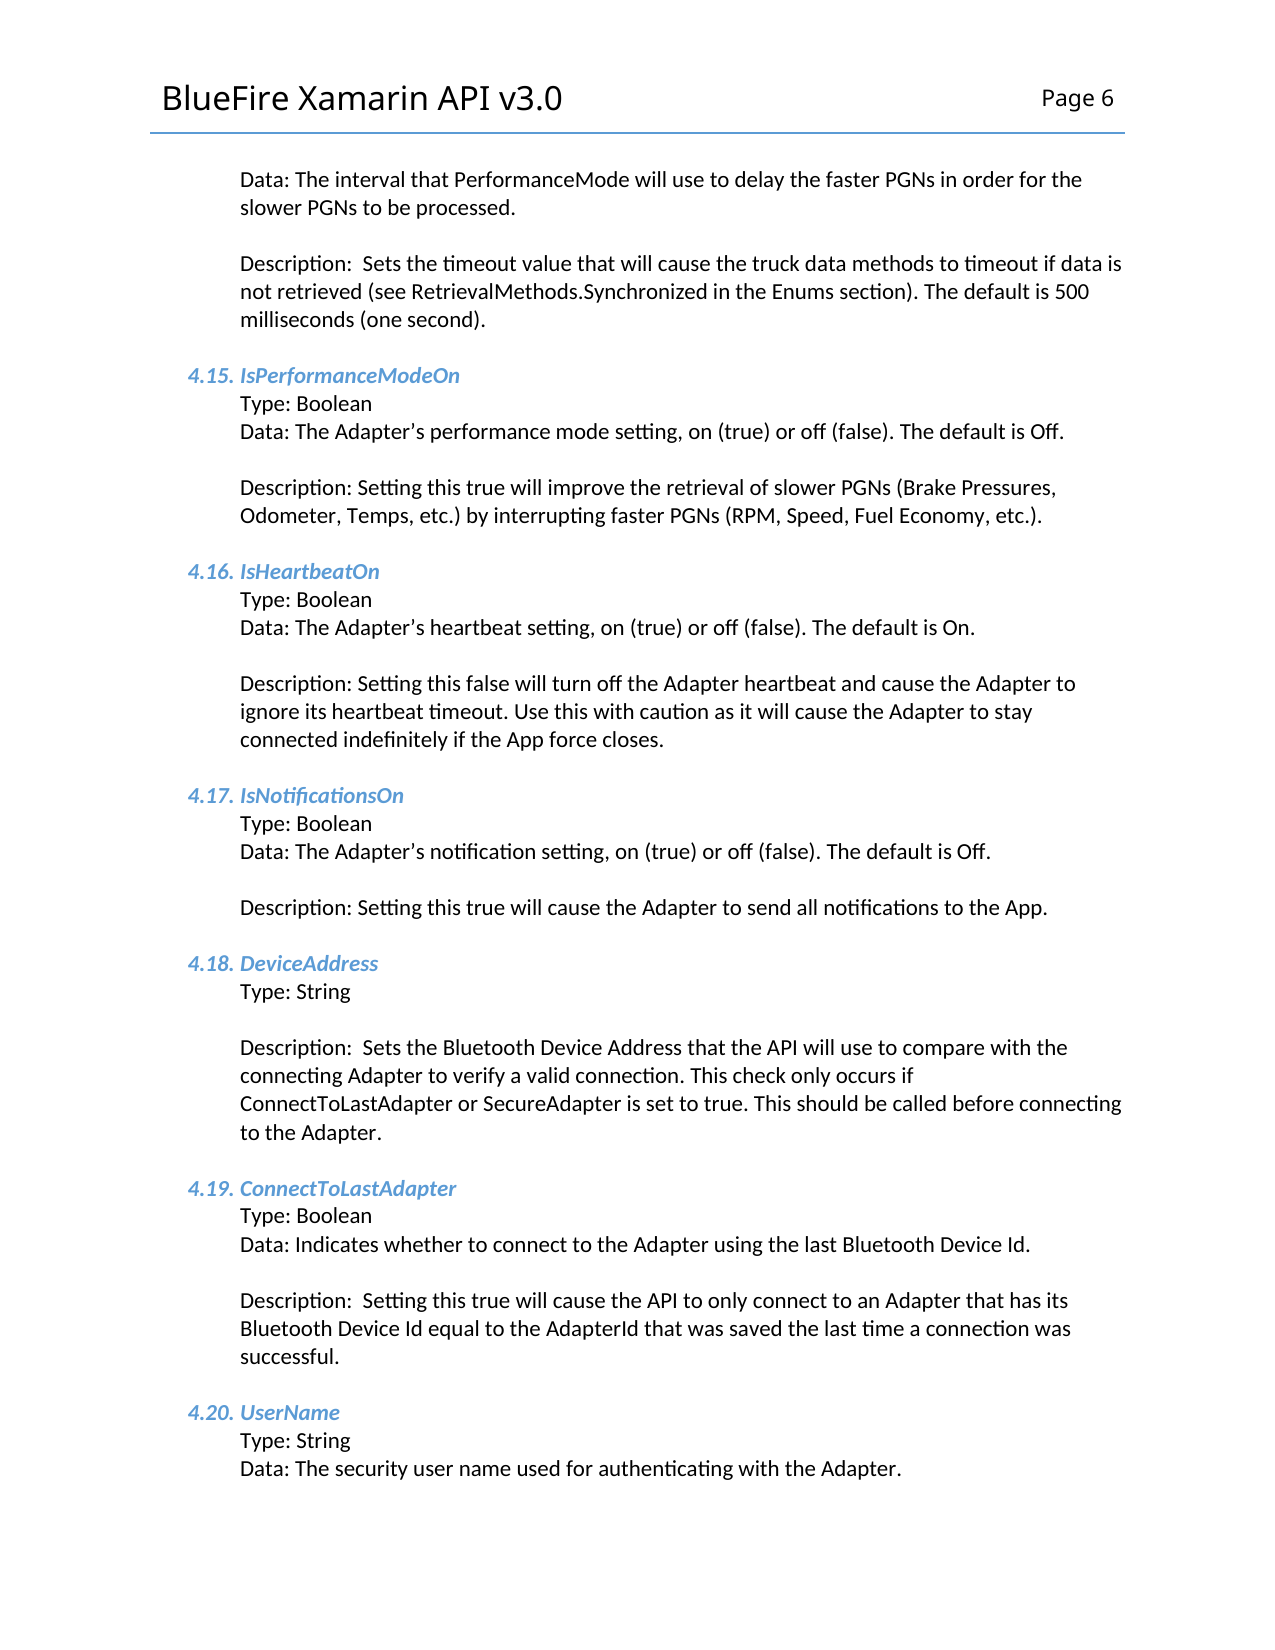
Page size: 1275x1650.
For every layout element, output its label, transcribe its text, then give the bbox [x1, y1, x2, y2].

text Description: Setting this true will cause the API to only connect to an Adapter that has its Bluetooth Device Id equal to the AdapterId that was saved the last time a connection was successful. [240, 1286, 1125, 1370]
text Data: Indicates whether to connect to the Adapter using the last Bluetooth Device Id. [240, 1230, 1125, 1258]
text Type: Boolean [240, 585, 1125, 613]
text Type: String [240, 1426, 1125, 1454]
text Type: Boolean [240, 809, 1125, 837]
list ConnectToLastAdapter [187, 1174, 1125, 1202]
list UserName [187, 1398, 1125, 1426]
text Data: The Adapter’s performance mode setting, on (true) or off (false). The default is Off. [240, 417, 1125, 445]
list IsNotificationsOn [187, 781, 1125, 809]
list IsHeartbeatOn [187, 557, 1125, 585]
text Type: Boolean [240, 1202, 1125, 1230]
text Type: Boolean [240, 389, 1125, 417]
text Description: Setting this true will improve the retrieval of slower PGNs (Brake Pressures, Odometer, Temps, etc.) by interrupting faster PGNs (RPM, Speed, Fuel Economy, etc.). [240, 473, 1125, 529]
text Data: The interval that PerformanceMode will use to delay the faster PGNs in order for the slower PGNs to be processed. [240, 165, 1125, 221]
text Type: String [240, 977, 1125, 1006]
list IsPerformanceModeOn [187, 361, 1125, 389]
text Description: Sets the timeout value that will cause the truck data methods to timeout if data is not retrieved (see RetrievalMethods.Synchronized in the Enums section). The default is 500 milliseconds (one second). [240, 249, 1125, 333]
text Data: The Adapter’s notification setting, on (true) or off (false). The default is Off. [240, 837, 1125, 865]
text Data: The security user name used for authenticating with the Adapter. [240, 1454, 1125, 1482]
text Description: Setting this true will cause the Adapter to send all notifications to the App. [240, 893, 1125, 921]
text Data: The Adapter’s heartbeat setting, on (true) or off (false). The default is On. [240, 613, 1125, 641]
text Description: Sets the Bluetooth Device Address that the API will use to compare with the connecting Adapter to verify a valid connection. This check only occurs if ConnectToLastAdapter or SecureAdapter is set to true. This should be called before connecting to the Adapter. [240, 1033, 1125, 1146]
text Description: Setting this false will turn off the Adapter heartbeat and cause the Adapter to ignore its heartbeat timeout. Use this with caution as it will cause the Adapter to stay connected indefinitely if the App force closes. [240, 669, 1125, 753]
list DeviceAddress [187, 949, 1125, 977]
